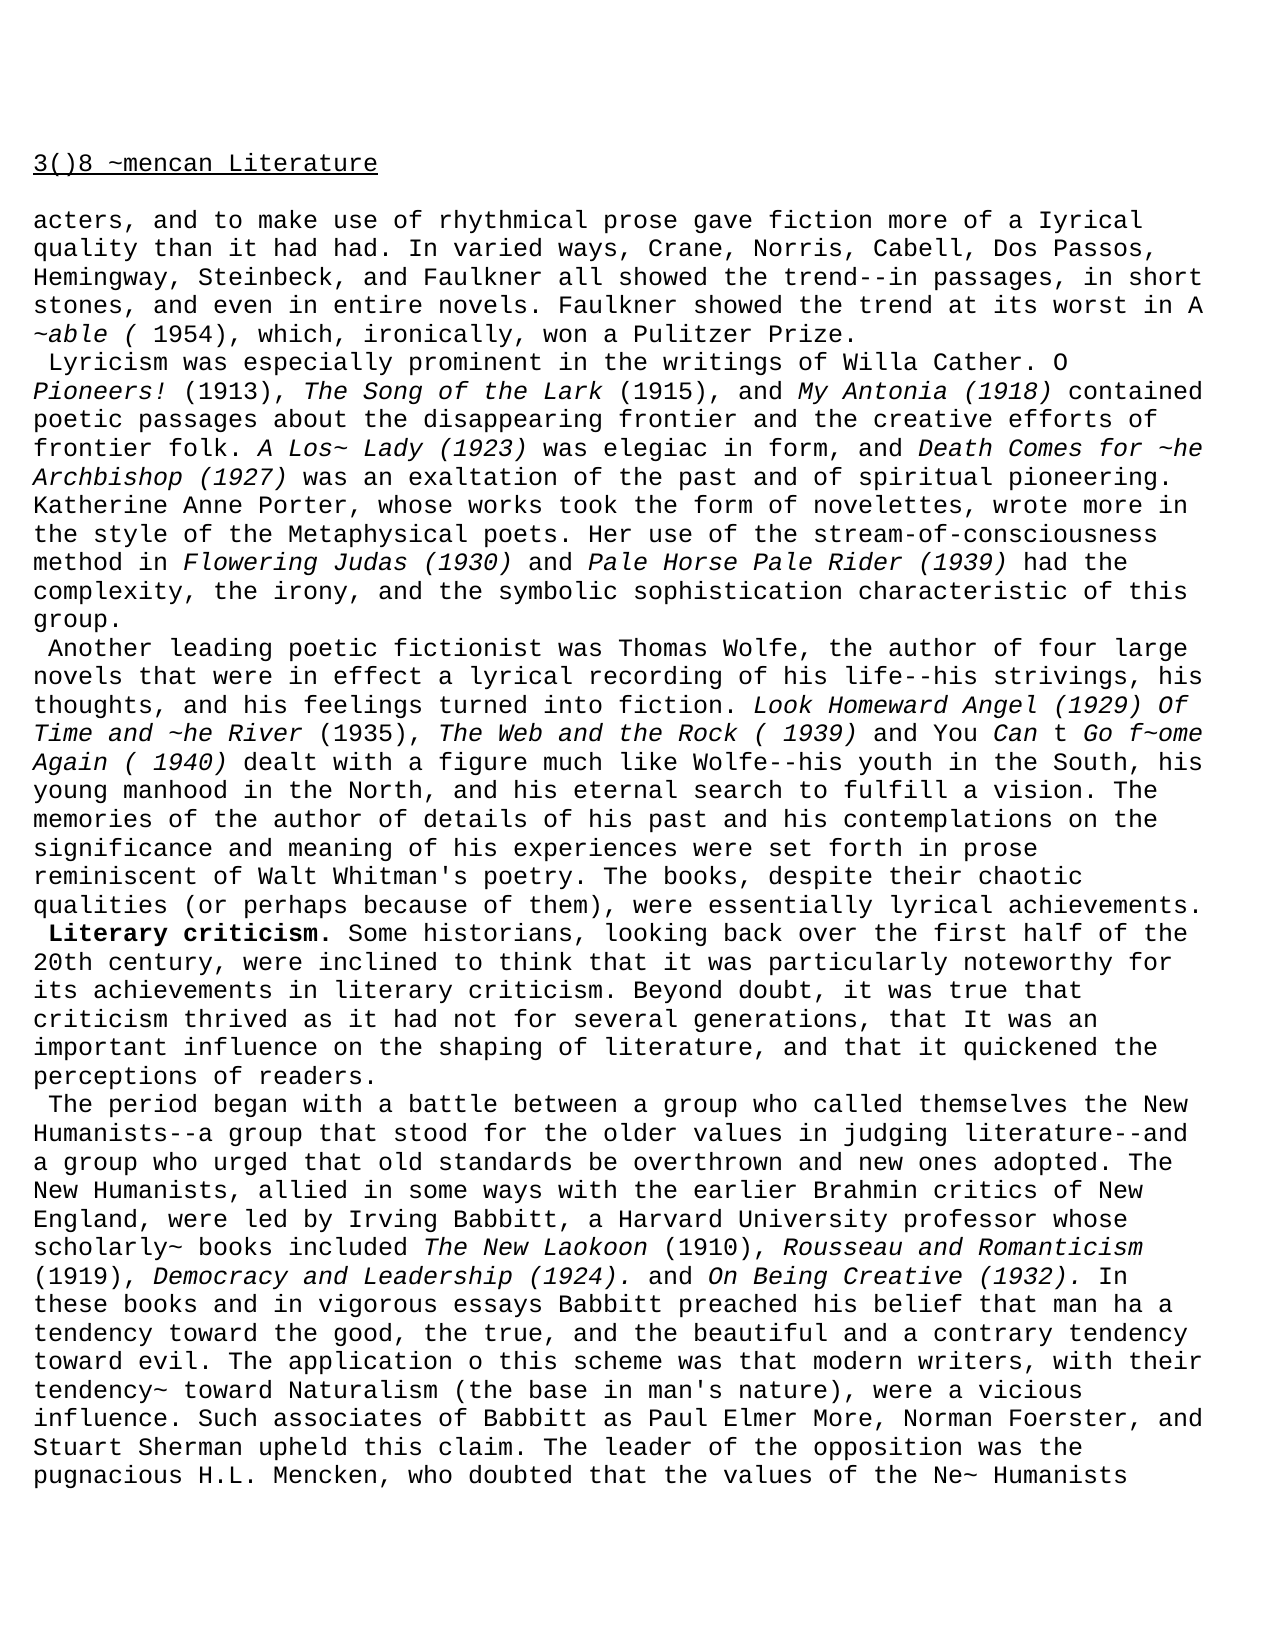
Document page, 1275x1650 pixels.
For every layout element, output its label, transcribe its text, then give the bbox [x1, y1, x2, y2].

text Another leading poetic fictionist was Thomas Wolfe, the author of four large novels that were in effect a lyrical recording of his life--his strivings, his thoughts, and his feelings turned into fiction. Look Homeward Angel (1929) Of Time and ~he River (1935), The Web and the Rock ( 1939) and You Can t Go f~ome Again ( 1940) dealt with a figure much like Wolfe--his youth in the South, his young manhood in the North, and his eternal search to fulfill a vision. The memories of the author of details of his past and his contemplations on the significance and meaning of his experiences were set forth in prose reminiscent of Walt Whitman's poetry. The books, despite their chaotic qualities (or perhaps because of them), were essentially lyrical achievements. [33, 635, 1215, 921]
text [33, 1092, 1215, 1491]
text Lyricism was especially prominent in the writings of Willa Cather. O Pioneers! (1913), The Song of the Lark (1915), and My Antonia (1918) contained poetic passages about the disappearing frontier and the creative efforts of frontier folk. A Los~ Lady (1923) was elegiac in form, and Death Comes for ~he Archbishop (1927) was an exaltation of the past and of spiritual pioneering. Katherine Anne Porter, whose works took the form of novelettes, wrote more in the style of the Metaphysical poets. Her use of the stream-of-consciousness method in Flowering Judas (1930) and Pale Horse Pale Rider (1939) had the complexity, the irony, and the symbolic sophistication characteristic of this group. [33, 350, 1215, 635]
text 3()8 ~mencan Literature [33, 150, 1215, 178]
text acters, and to make use of rhythmical prose gave fiction more of a Iyrical quality than it had had. In varied ways, Crane, Norris, Cabell, Dos Passos, Hemingway, Steinbeck, and Faulkner all showed the trend--in passages, in short stones, and even in entire novels. Faulkner showed the trend at its worst in A ~able ( 1954), which, ironically, won a Pulitzer Prize. [33, 207, 1215, 350]
text Literary criticism. Some historians, looking back over the first half of the 20th century, were inclined to think that it was particularly noteworthy for its achievements in literary criticism. Beyond doubt, it was true that criticism thrived as it had not for several generations, that It was an important influence on the shaping of literature, and that it quickened the perceptions of readers. [33, 921, 1215, 1092]
